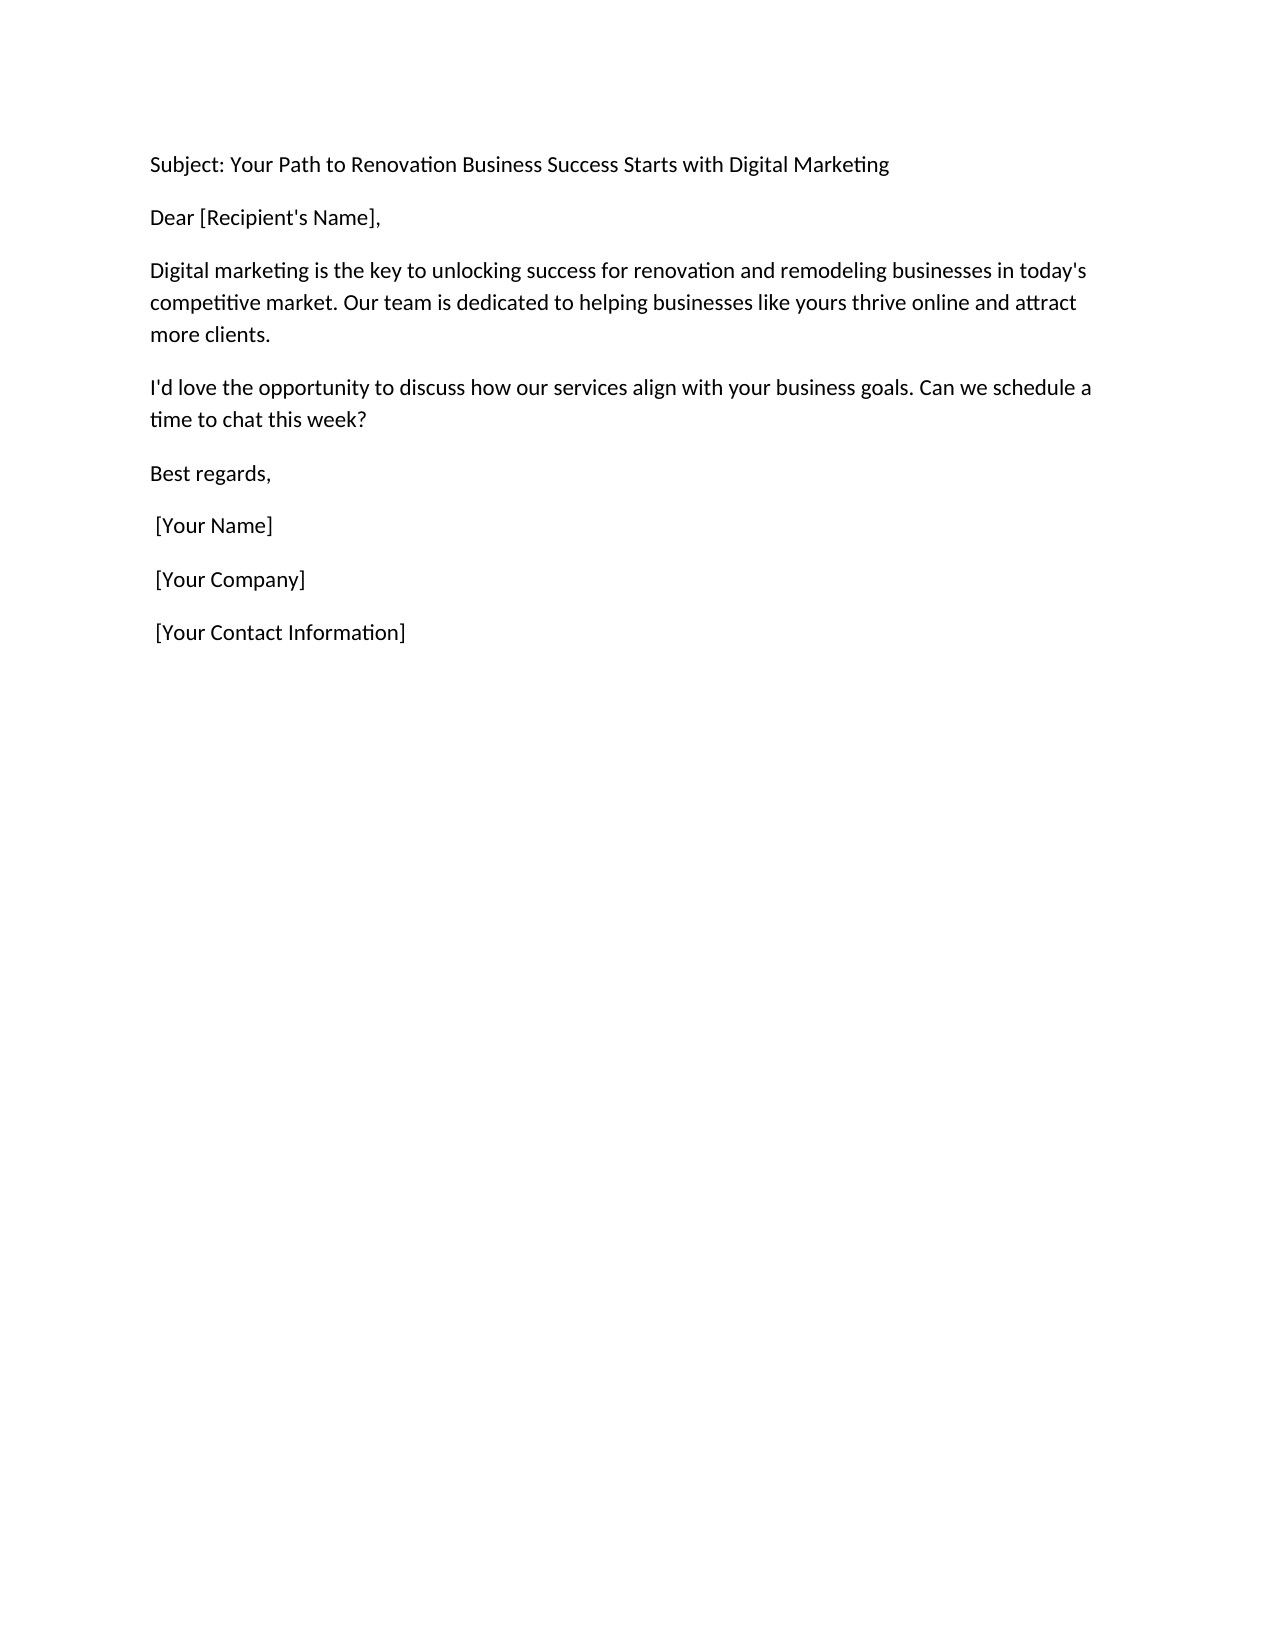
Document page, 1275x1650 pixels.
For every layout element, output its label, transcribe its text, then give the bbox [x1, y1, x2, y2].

text [Your Company] [150, 565, 1125, 593]
text Subject: Your Path to Renovation Business Success Starts with Digital Marketing [150, 150, 1125, 178]
text Best regards, [150, 459, 1125, 487]
text Digital marketing is the key to unlocking success for renovation and remodeling businesses in today's competitive market. Our team is dedicated to helping businesses like yours thrive online and attract more clients. [150, 256, 1125, 348]
text Dear [Recipient's Name], [150, 203, 1125, 231]
text [Your Contact Information] [150, 618, 1125, 646]
text I'd love the opportunity to discuss how our services align with your business goals. Can we schedule a time to chat this week? [150, 373, 1125, 434]
text [Your Name] [150, 512, 1125, 540]
